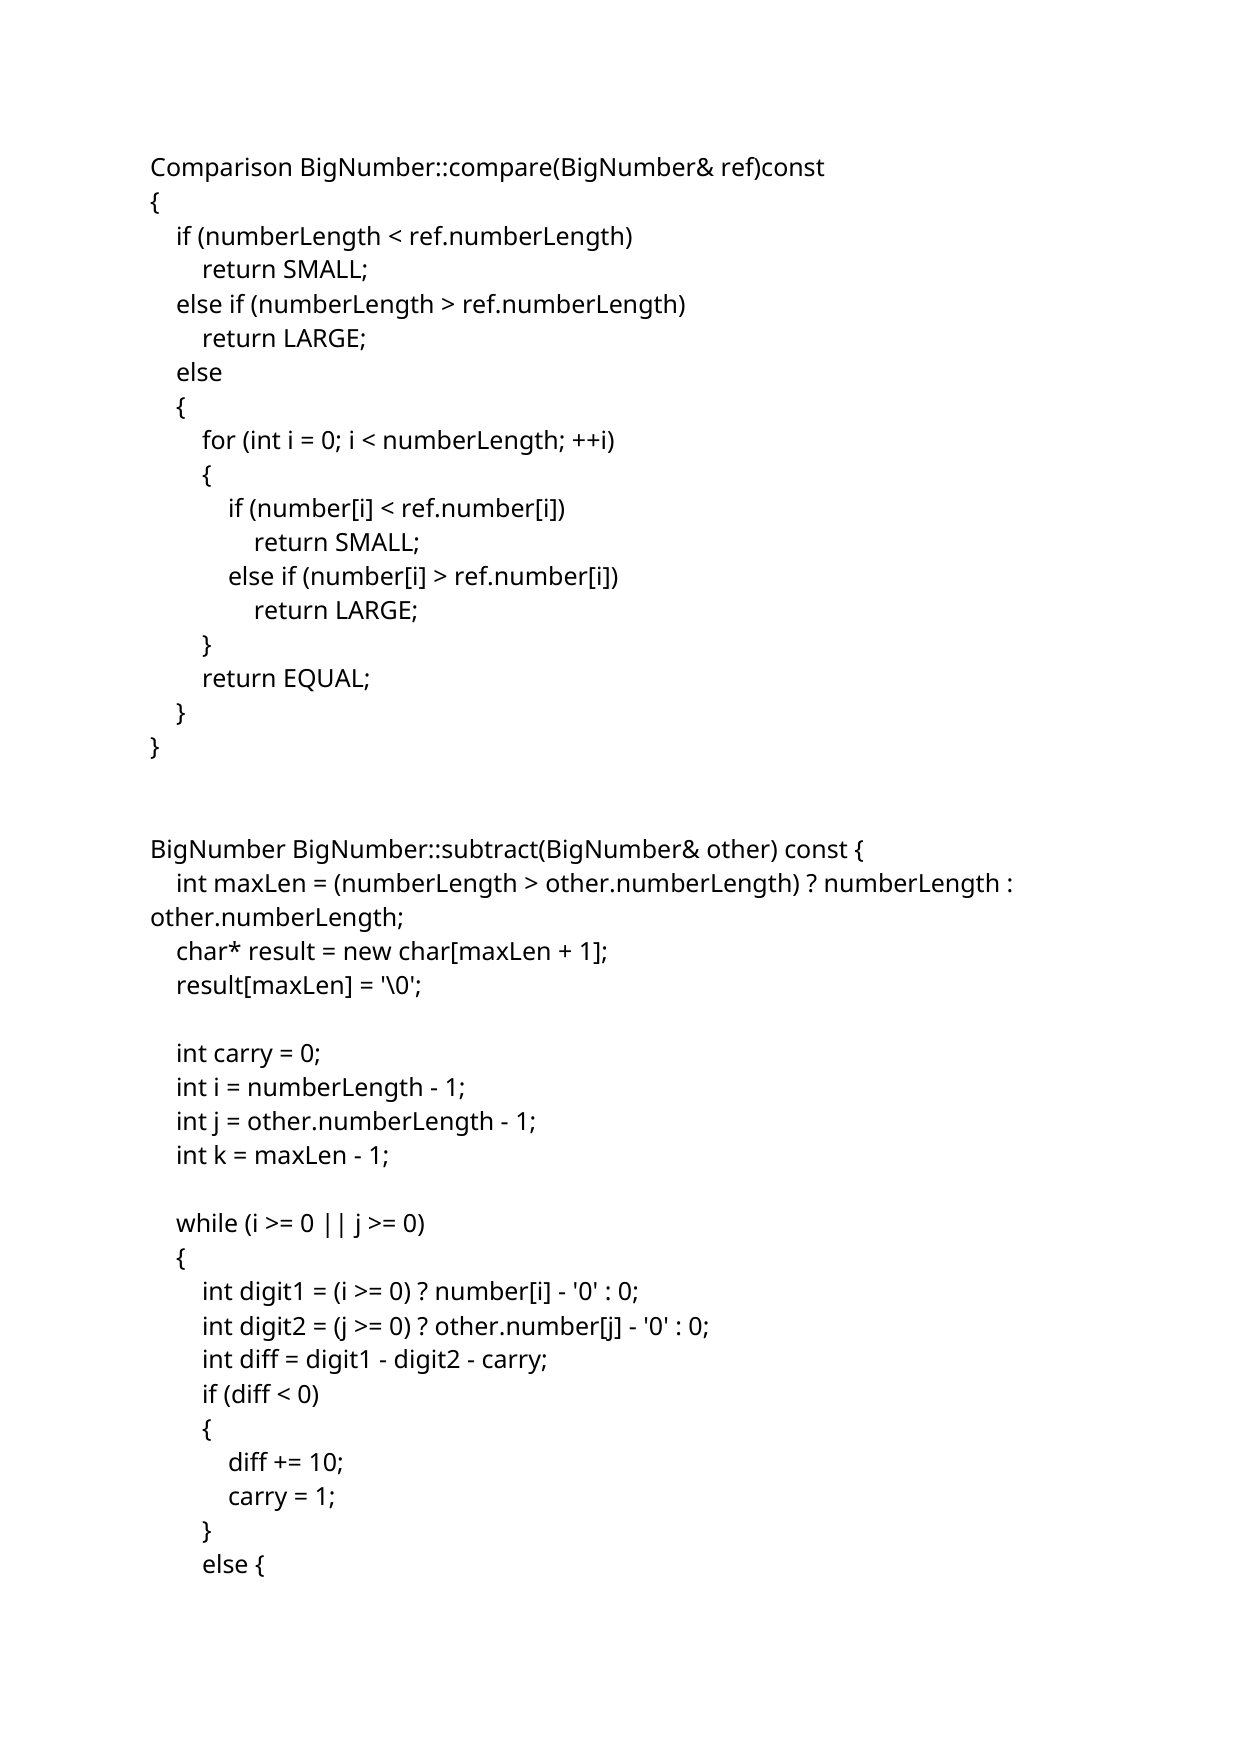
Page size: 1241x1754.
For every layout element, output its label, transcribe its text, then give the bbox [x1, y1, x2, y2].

text { [150, 1410, 1090, 1444]
text int i = numberLength - 1; [150, 1070, 1090, 1104]
text diff += 10; [150, 1444, 1090, 1478]
text return SMALL; [150, 252, 1090, 286]
text int maxLen = (numberLength > other.numberLength) ? numberLength : other.numberLength; [150, 865, 1090, 933]
text for (int i = 0; i < numberLength; ++i) [150, 422, 1090, 457]
text } [150, 695, 1090, 729]
text int digit1 = (i >= 0) ? number[i] - '0' : 0; [150, 1274, 1090, 1308]
text int carry = 0; [150, 1036, 1090, 1070]
text char* result = new char[maxLen + 1]; [150, 933, 1090, 967]
text int diff = digit1 - digit2 - carry; [150, 1342, 1090, 1376]
text if (numberLength < ref.numberLength) [150, 218, 1090, 252]
text else [150, 354, 1090, 388]
text BigNumber BigNumber::subtract(BigNumber& other) const { [150, 831, 1090, 865]
text } [150, 1512, 1090, 1547]
text carry = 1; [150, 1478, 1090, 1512]
text int digit2 = (j >= 0) ? other.number[j] - '0' : 0; [150, 1308, 1090, 1342]
text } [150, 627, 1090, 661]
text } [150, 729, 1090, 763]
text { [150, 184, 1090, 218]
text while (i >= 0 || j >= 0) [150, 1206, 1090, 1240]
text int k = maxLen - 1; [150, 1138, 1090, 1172]
text { [150, 1240, 1090, 1274]
text Comparison BigNumber::compare(BigNumber& ref)const [150, 150, 1090, 184]
text return LARGE; [150, 320, 1090, 354]
text int j = other.numberLength - 1; [150, 1104, 1090, 1138]
text { [150, 388, 1090, 422]
text return EQUAL; [150, 661, 1090, 695]
text else { [150, 1547, 1090, 1581]
text if (number[i] < ref.number[i]) [150, 491, 1090, 525]
text if (diff < 0) [150, 1376, 1090, 1410]
text { [150, 457, 1090, 491]
text return SMALL; [150, 525, 1090, 559]
text else if (numberLength > ref.numberLength) [150, 286, 1090, 320]
text result[maxLen] = '\0'; [150, 967, 1090, 1002]
text return LARGE; [150, 593, 1090, 627]
text else if (number[i] > ref.number[i]) [150, 559, 1090, 593]
